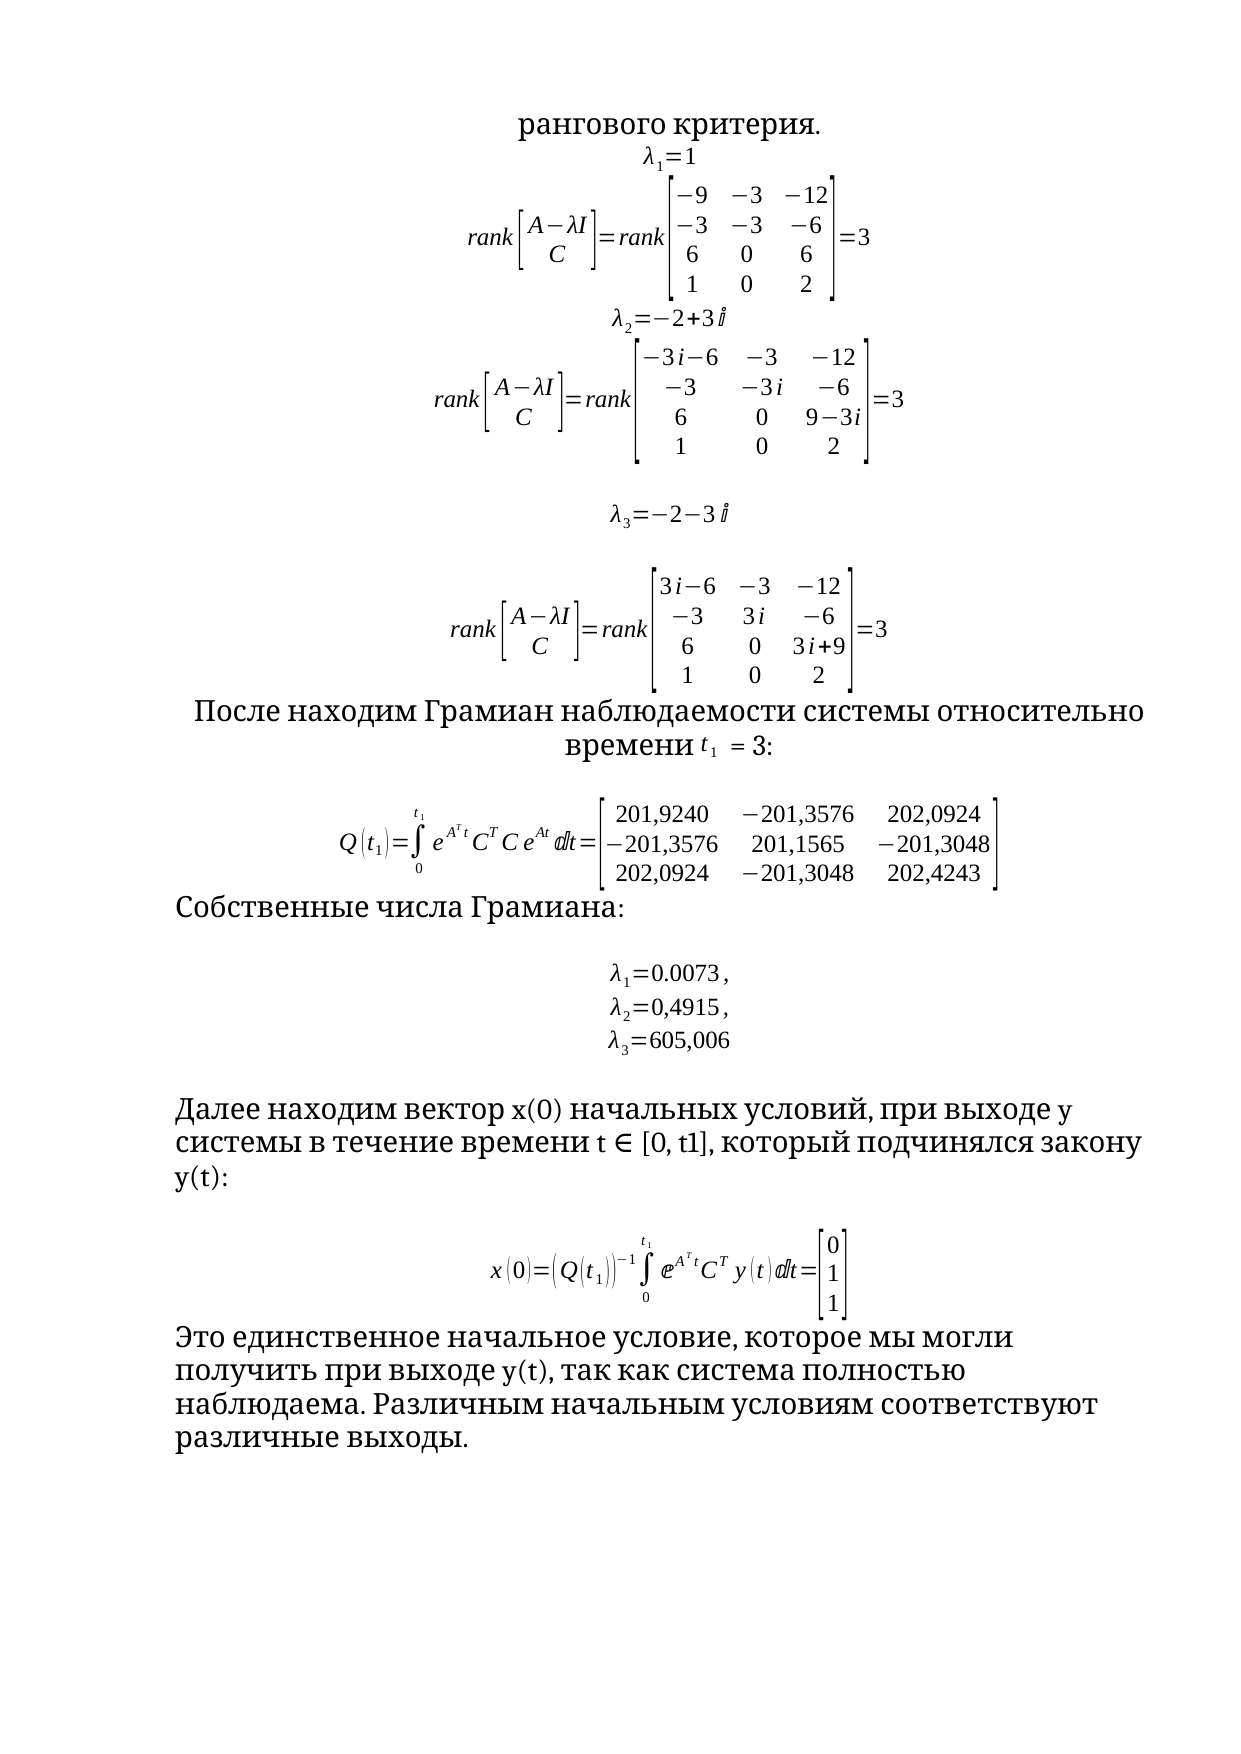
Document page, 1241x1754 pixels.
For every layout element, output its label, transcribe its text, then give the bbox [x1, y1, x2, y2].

text После находим Грамиан наблюдаемости системы относительно времени = 3: [175, 567, 1163, 762]
text Собственные числа Грамиана: [175, 892, 1163, 959]
text Это единственное начальное условие, которое мы могли получить при выходе y(t), так как система полностью наблюдаема. Различным начальным условиям соответствуют различные выходы. [175, 1321, 1163, 1455]
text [175, 108, 1163, 175]
text Далее находим вектор x(0) начальных условий, при выходе y системы в течение времени t ∈ [0, t1], который подчинялся закону y(t): [175, 1093, 1163, 1227]
